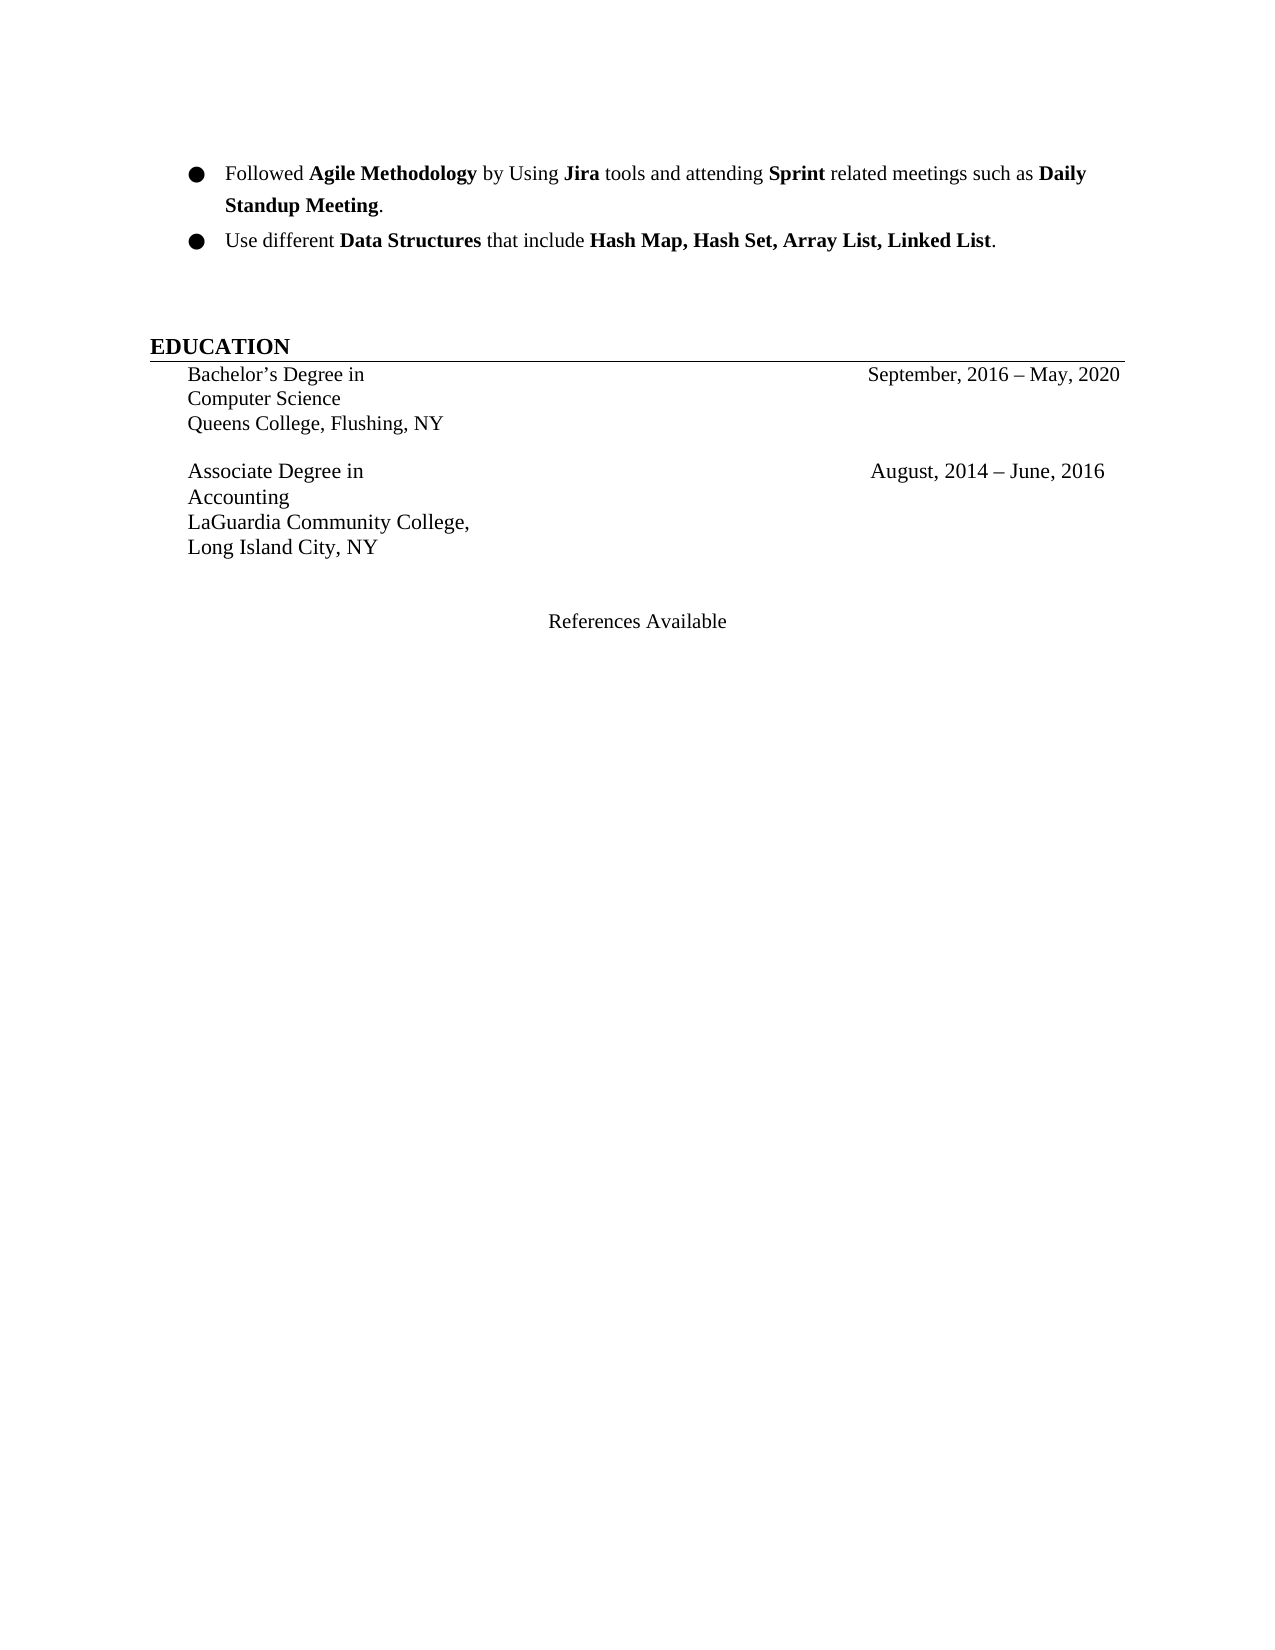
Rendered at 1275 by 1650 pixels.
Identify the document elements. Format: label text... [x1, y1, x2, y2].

text Bachelor’s Degree in September, 2016 – May, 2020 [187, 362, 1125, 386]
text Queens College, Flushing, NY [187, 410, 1125, 434]
text Associate Degree in August, 2014 – June, 2016 [187, 458, 1125, 484]
text LaGuardia Community College, [187, 509, 1125, 534]
list Use different Data Structures that include Hash Map, Hash Set, Array List, Linked List. [187, 217, 1125, 259]
text EDUCATION [150, 333, 1125, 361]
text Long Island City, NY [187, 534, 1125, 559]
text References Available [150, 609, 1125, 633]
list Followed Agile Methodology by Using Jira tools and attending Sprint related meetings such as Daily Standup Meeting. [187, 150, 1125, 217]
text Computer Science [187, 386, 1125, 410]
text Accounting [187, 484, 1125, 509]
